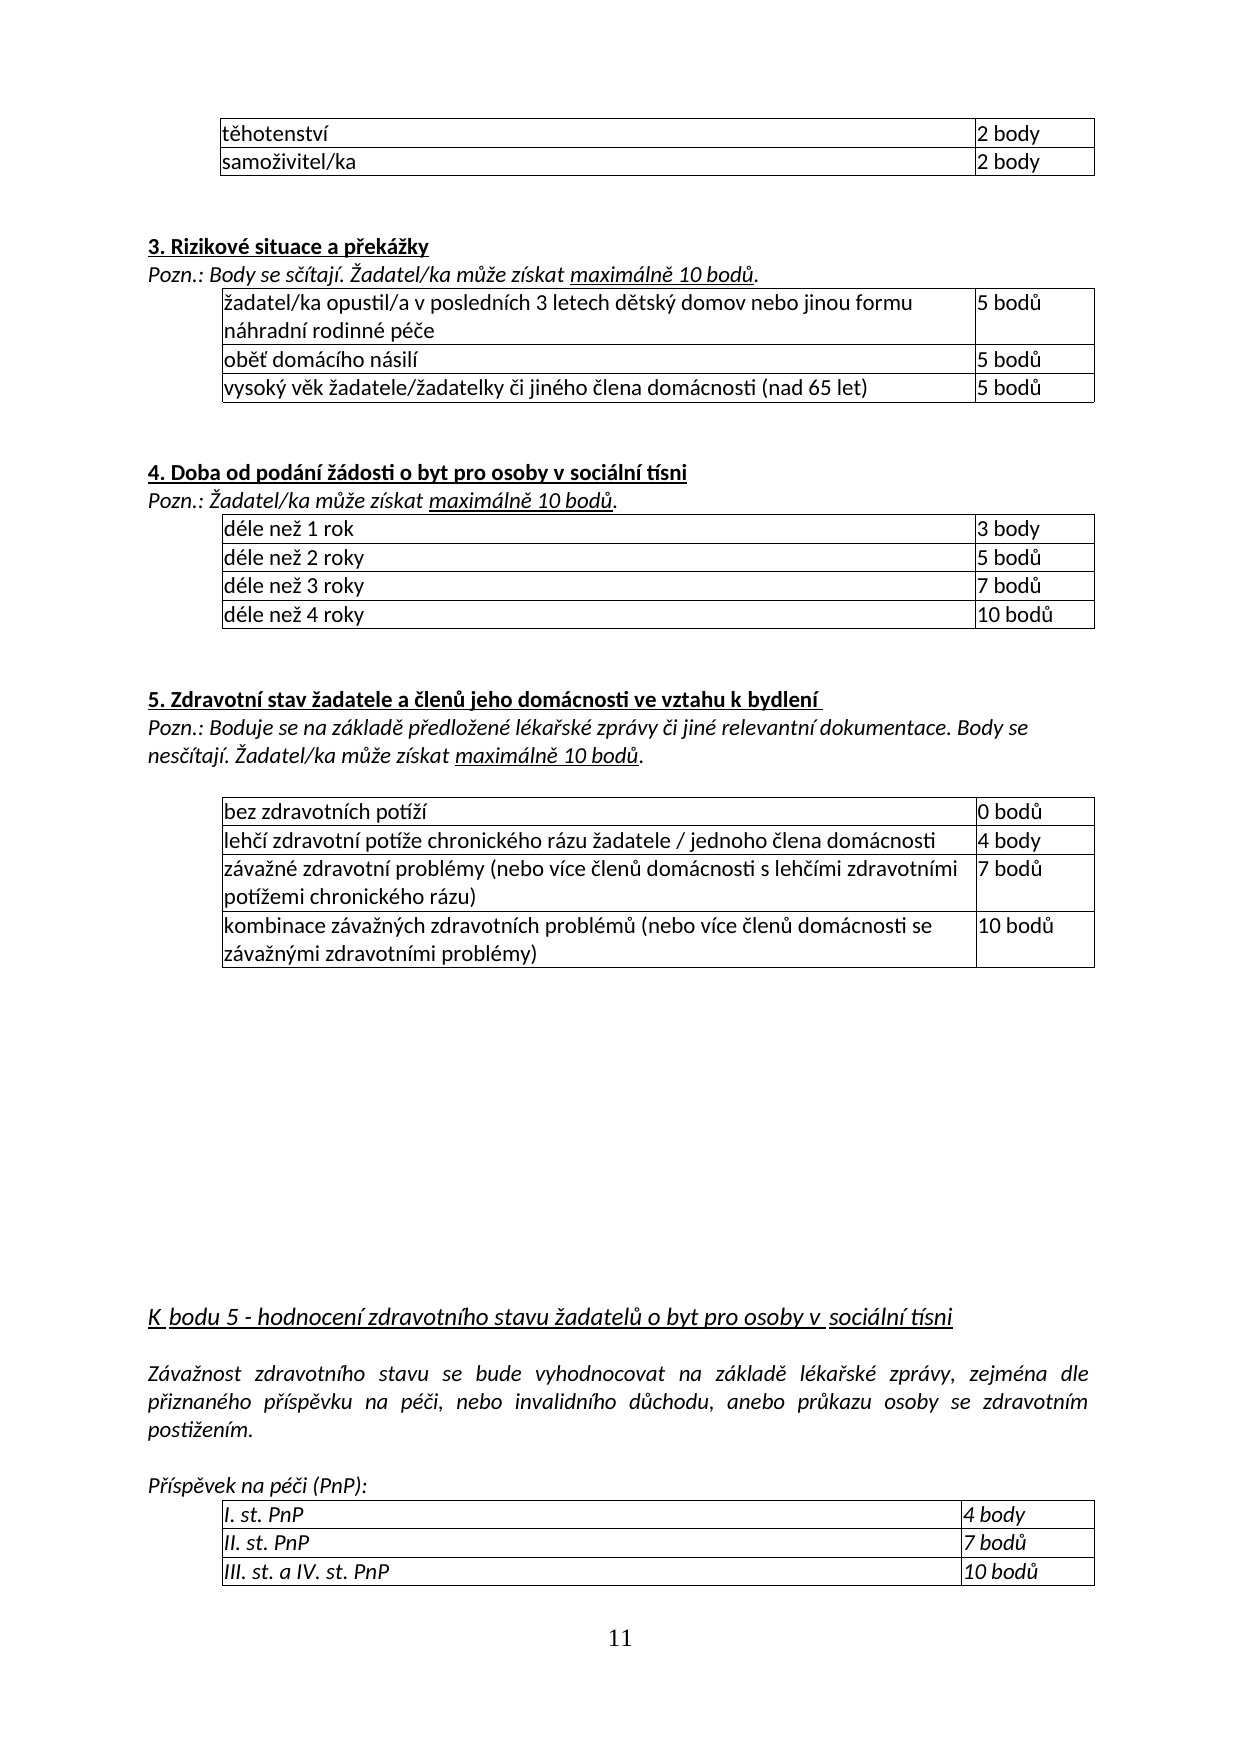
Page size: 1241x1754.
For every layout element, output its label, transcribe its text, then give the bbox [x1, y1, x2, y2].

table_cell samoživitel/ka [221, 148, 975, 175]
table_cell vysoký věk žadatele/žadatelky či jiného člena domácnosti (nad 65 let) [223, 374, 975, 401]
table_cell 2 body [976, 148, 1094, 175]
table_cell 7 bodů [977, 855, 1094, 911]
table_header 3 body [976, 515, 1094, 543]
text 5. Zdravotní stav žadatele a členů jeho domácnosti ve vztahu k bydlení [148, 685, 1093, 713]
text Pozn.: Žadatel/ka může získat maximálně 10 bodů. [148, 486, 1093, 514]
table_cell déle než 2 roky [223, 544, 975, 571]
table_header žadatel/ka opustil/a v posledních 3 letech dětský domov nebo jinou formu náhradní rodinné péče [223, 289, 975, 344]
text Závažnost zdravotního stavu se bude vyhodnocovat na základě lékařské zprávy, zejména dle přiznaného příspěvku na péči, nebo invalidního důchodu, anebo průkazu osoby se zdravotním postižením. [148, 1359, 1093, 1443]
table_cell 5 bodů [976, 374, 1094, 401]
table_cell kombinace závažných zdravotních problémů (nebo více členů domácnosti se závažnými zdravotními problémy) [223, 912, 976, 967]
table_cell II. st. PnP [223, 1529, 961, 1557]
table_cell 10 bodů [977, 912, 1094, 967]
table_header déle než 1 rok [223, 515, 975, 543]
table_cell 5 bodů [976, 345, 1094, 373]
table_header I. st. PnP [223, 1501, 961, 1528]
table_header bez zdravotních potíží [223, 798, 976, 825]
text Pozn.: Boduje se na základě předložené lékařské zprávy či jiné relevantní dokumentace. Body se nesčítají. Žadatel/ka může získat maximálně 10 bodů. [148, 713, 1093, 769]
table_cell 7 bodů [962, 1529, 1094, 1557]
text Příspěvek na péči (PnP): [148, 1471, 1093, 1499]
table_cell 10 bodů [962, 1558, 1094, 1585]
text K bodu 5 - hodnocení zdravotního stavu žadatelů o byt pro osoby v sociální tísni [148, 1301, 1093, 1331]
table_cell 10 bodů [976, 601, 1094, 628]
table_cell lehčí zdravotní potíže chronického rázu žadatele / jednoho člena domácnosti [223, 826, 976, 854]
table_cell 4 body [977, 826, 1094, 854]
table_cell 5 bodů [976, 544, 1094, 571]
table_cell déle než 3 roky [223, 572, 975, 600]
table_cell těhotenství [221, 119, 975, 147]
table_cell závažné zdravotní problémy (nebo více členů domácnosti s lehčími zdravotními potížemi chronického rázu) [223, 855, 976, 911]
table_header 5 bodů [976, 289, 1094, 344]
table_cell III. st. a IV. st. PnP [223, 1558, 961, 1585]
table_cell déle než 4 roky [223, 601, 975, 628]
table_header 0 bodů [977, 798, 1094, 825]
table_cell oběť domácího násilí [223, 345, 975, 373]
table_cell 7 bodů [976, 572, 1094, 600]
table_header 4 body [962, 1501, 1094, 1528]
text 4. Doba od podání žádosti o byt pro osoby v sociální tísni [148, 458, 1093, 486]
table_cell 2 body [976, 119, 1094, 147]
text 3. Rizikové situace a překážky [148, 232, 1093, 260]
text Pozn.: Body se sčítají. Žadatel/ka může získat maximálně 10 bodů. [148, 260, 1093, 288]
